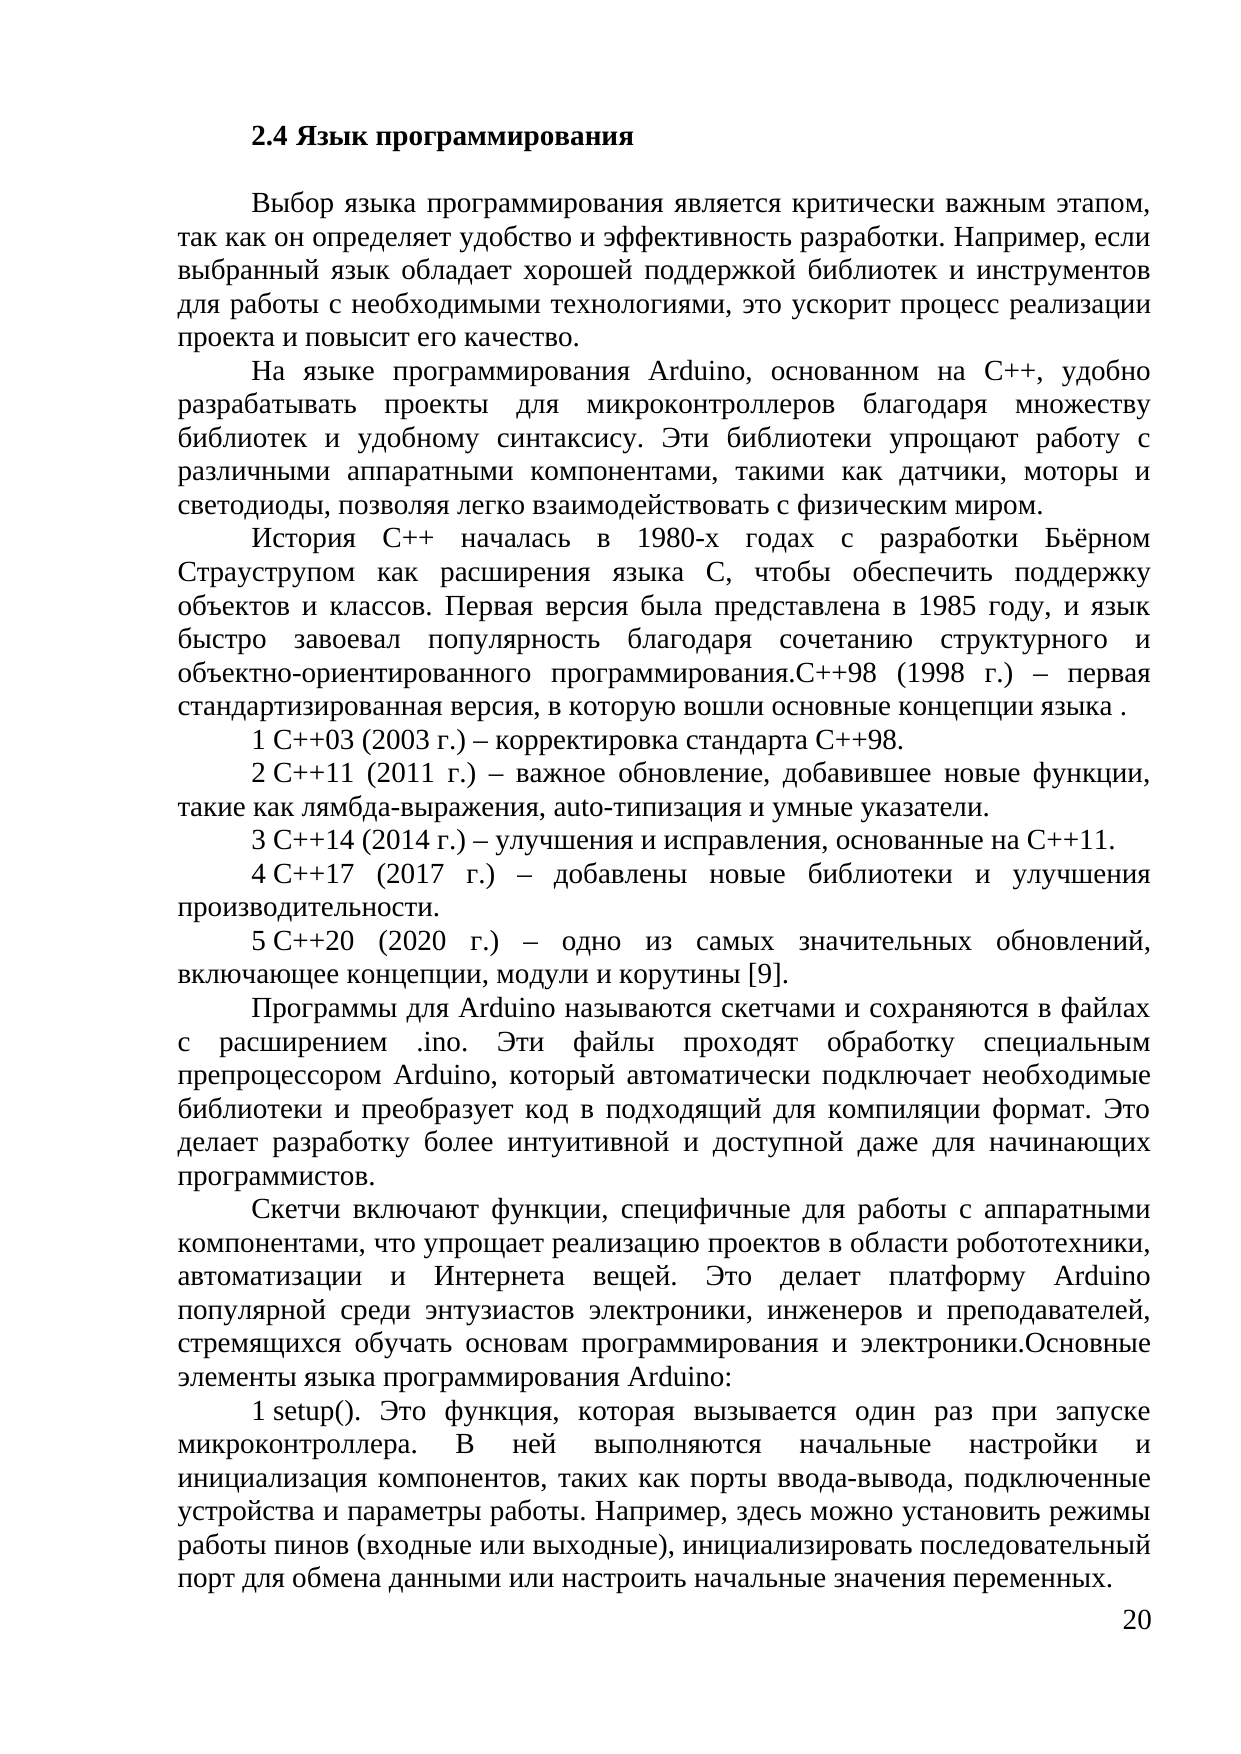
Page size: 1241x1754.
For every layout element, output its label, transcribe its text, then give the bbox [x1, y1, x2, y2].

text 4 C++17 (2017 г.) – добавлены новые библиотеки и улучшения производительности. [177, 856, 1152, 923]
text 2 C++11 (2011 г.) – важное обновление, добавившее новые функции, такие как лямбда-выражения, auto-типизация и умные указатели. [177, 755, 1152, 822]
text 3 C++14 (2014 г.) – улучшения и исправления, основанные на C++11. [177, 822, 1152, 856]
subtitle Язык программирования [251, 118, 1152, 152]
text 1 C++03 (2003 г.) – корректировка стандарта C++98. [177, 722, 1152, 755]
text История C++ началась в 1980-х годах с разработки Бьёрном Страуструпом как расширения языка C, чтобы обеспечить поддержку объектов и классов. Первая версия была представлена в 1985 году, и язык быстро завоевал популярность благодаря сочетанию структурного и объектно-ориентированного программирования.C++98 (1998 г.) – первая стандартизированная версия, в которую вошли основные концепции языка . [177, 521, 1152, 722]
text Выбор языка программирования является критически важным этапом, так как он определяет удобство и эффективность разработки. Например, если выбранный язык обладает хорошей поддержкой библиотек и инструментов для работы с необходимыми технологиями, это ускорит процесс реализации проекта и повысит его качество. [177, 185, 1152, 353]
text Программы для Arduino называются скетчами и сохраняются в файлах с расширением .ino. Эти файлы проходят обработку специальным препроцессором Arduino, который автоматически подключает необходимые библиотеки и преобразует код в подходящий для компиляции формат. Это делает разработку более интуитивной и доступной даже для начинающих программистов. [177, 990, 1152, 1191]
text Скетчи включают функции, специфичные для работы с аппаратными компонентами, что упрощает реализацию проектов в области робототехники, автоматизации и Интернета вещей. Это делает платформу Arduino популярной среди энтузиастов электроники, инженеров и преподавателей, стремящихся обучать основам программирования и электроники.Основные элементы языка программирования Arduino: [177, 1191, 1152, 1393]
text На языке программирования Arduino, основанном на C++, удобно разрабатывать проекты для микроконтроллеров благодаря множеству библиотек и удобному синтаксису. Эти библиотеки упрощают работу с различными аппаратными компонентами, такими как датчики, моторы и светодиоды, позволяя легко взаимодействовать с физическим миром. [177, 353, 1152, 521]
text 5 C++20 (2020 г.) – одно из самых значительных обновлений, включающее концепции, модули и корутины [9]. [177, 923, 1152, 990]
text 1 setup(). Это функция, которая вызывается один раз при запуске микроконтроллера. В ней выполняются начальные настройки и инициализация компонентов, таких как порты ввода-вывода, подключенные устройства и параметры работы. Например, здесь можно установить режимы работы пинов (входные или выходные), инициализировать последовательный порт для обмена данными или настроить начальные значения переменных. [177, 1393, 1152, 1594]
